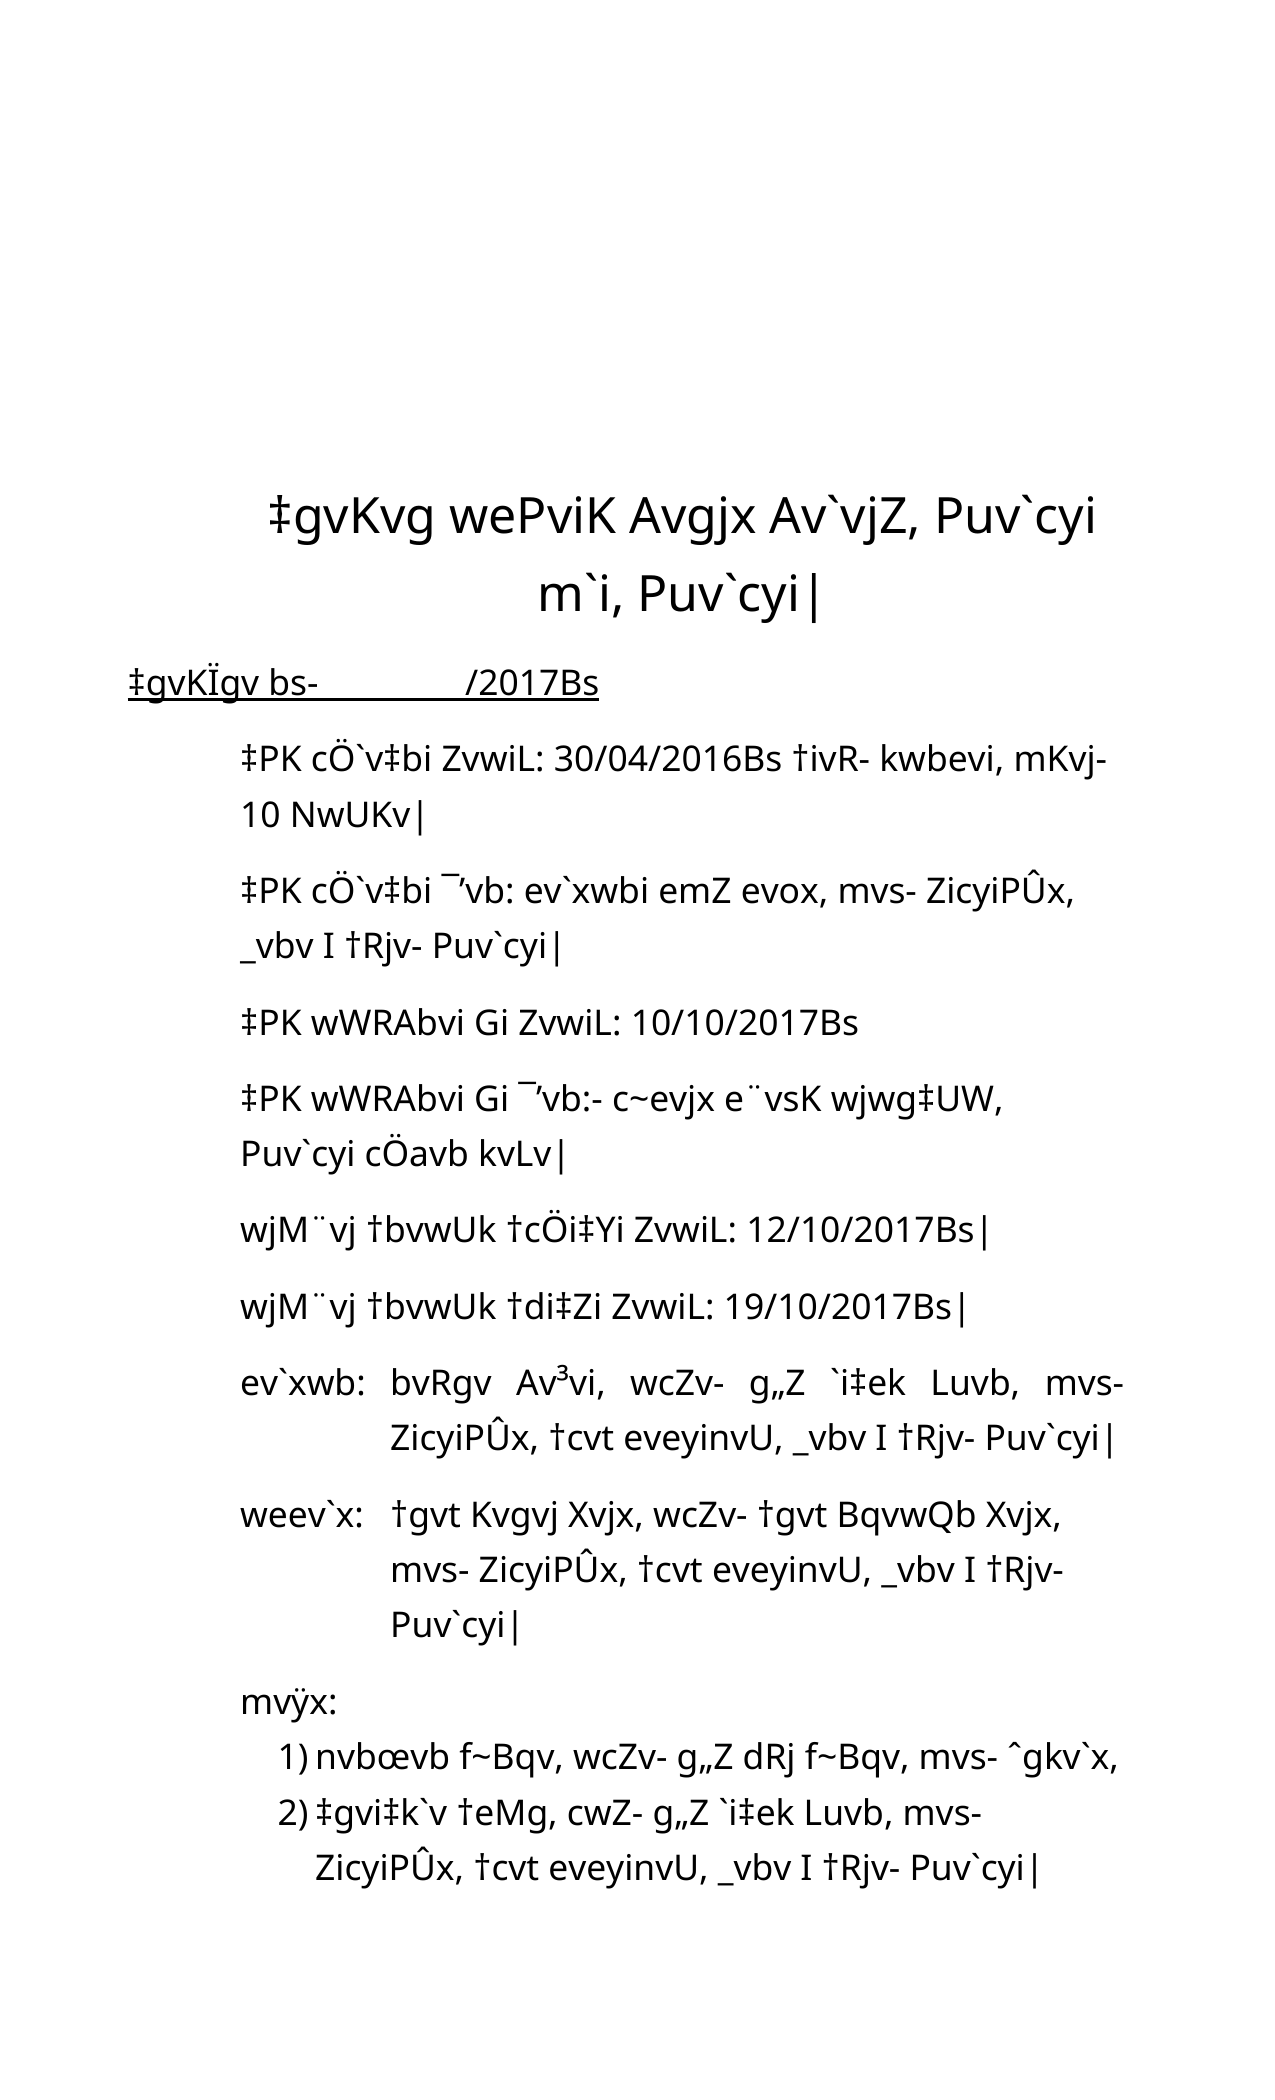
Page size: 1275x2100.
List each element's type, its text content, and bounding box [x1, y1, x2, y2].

list ‡gvi‡k`v †eMg, cwZ- g„Z `i‡ek Luvb, mvs- ZicyiPÛx, †cvt eveyinvU, _vbv I †Rjv- Puv`cyi| [277, 1787, 1125, 1891]
text ev`xwb: bvRgv Av³vi, wcZv- g„Z `i‡ek Luvb, mvs- ZicyiPÛx, †cvt eveyinvU, _vbv I †Rjv- Puv`cyi| [240, 1357, 1125, 1461]
text ‡PK wWRAbvi Gi ZvwiL: 10/10/2017Bs [240, 997, 1125, 1045]
text wjM¨vj †bvwUk †cÖi‡Yi ZvwiL: 12/10/2017Bs| [240, 1205, 1125, 1253]
list nvbœvb f~Bqv, wcZv- g„Z dRj f~Bqv, mvs- ˆgkv`x, [277, 1732, 1125, 1780]
text mvÿx: [240, 1676, 1125, 1724]
text ‡gvKvg wePviK Avgjx Av`vjZ, Puv`cyi m`i, Puv`cyi| [240, 480, 1125, 626]
text weev`x: †gvt Kvgvj Xvjx, wcZv- †gvt BqvwQb Xvjx, mvs- ZicyiPÛx, †cvt eveyinvU, _vbv I †Rjv- Puv`cyi| [240, 1489, 1125, 1648]
text wjM¨vj †bvwUk †di‡Zi ZvwiL: 19/10/2017Bs| [240, 1281, 1125, 1329]
text ‡PK cÖ`v‡bi ZvwiL: 30/04/2016Bs †ivR- kwbevi, mKvj- 10 NwUKv| [240, 734, 1125, 837]
text ‡PK cÖ`v‡bi ¯’vb: ev`xwbi emZ evox, mvs- ZicyiPÛx, _vbv I †Rjv- Puv`cyi| [240, 865, 1125, 969]
text ‡gvKÏgv bs- /2017Bs [127, 657, 1125, 706]
text ‡PK wWRAbvi Gi ¯’vb:- c~evjx e¨vsK wjwg‡UW, Puv`cyi cÖavb kvLv| [240, 1073, 1125, 1177]
